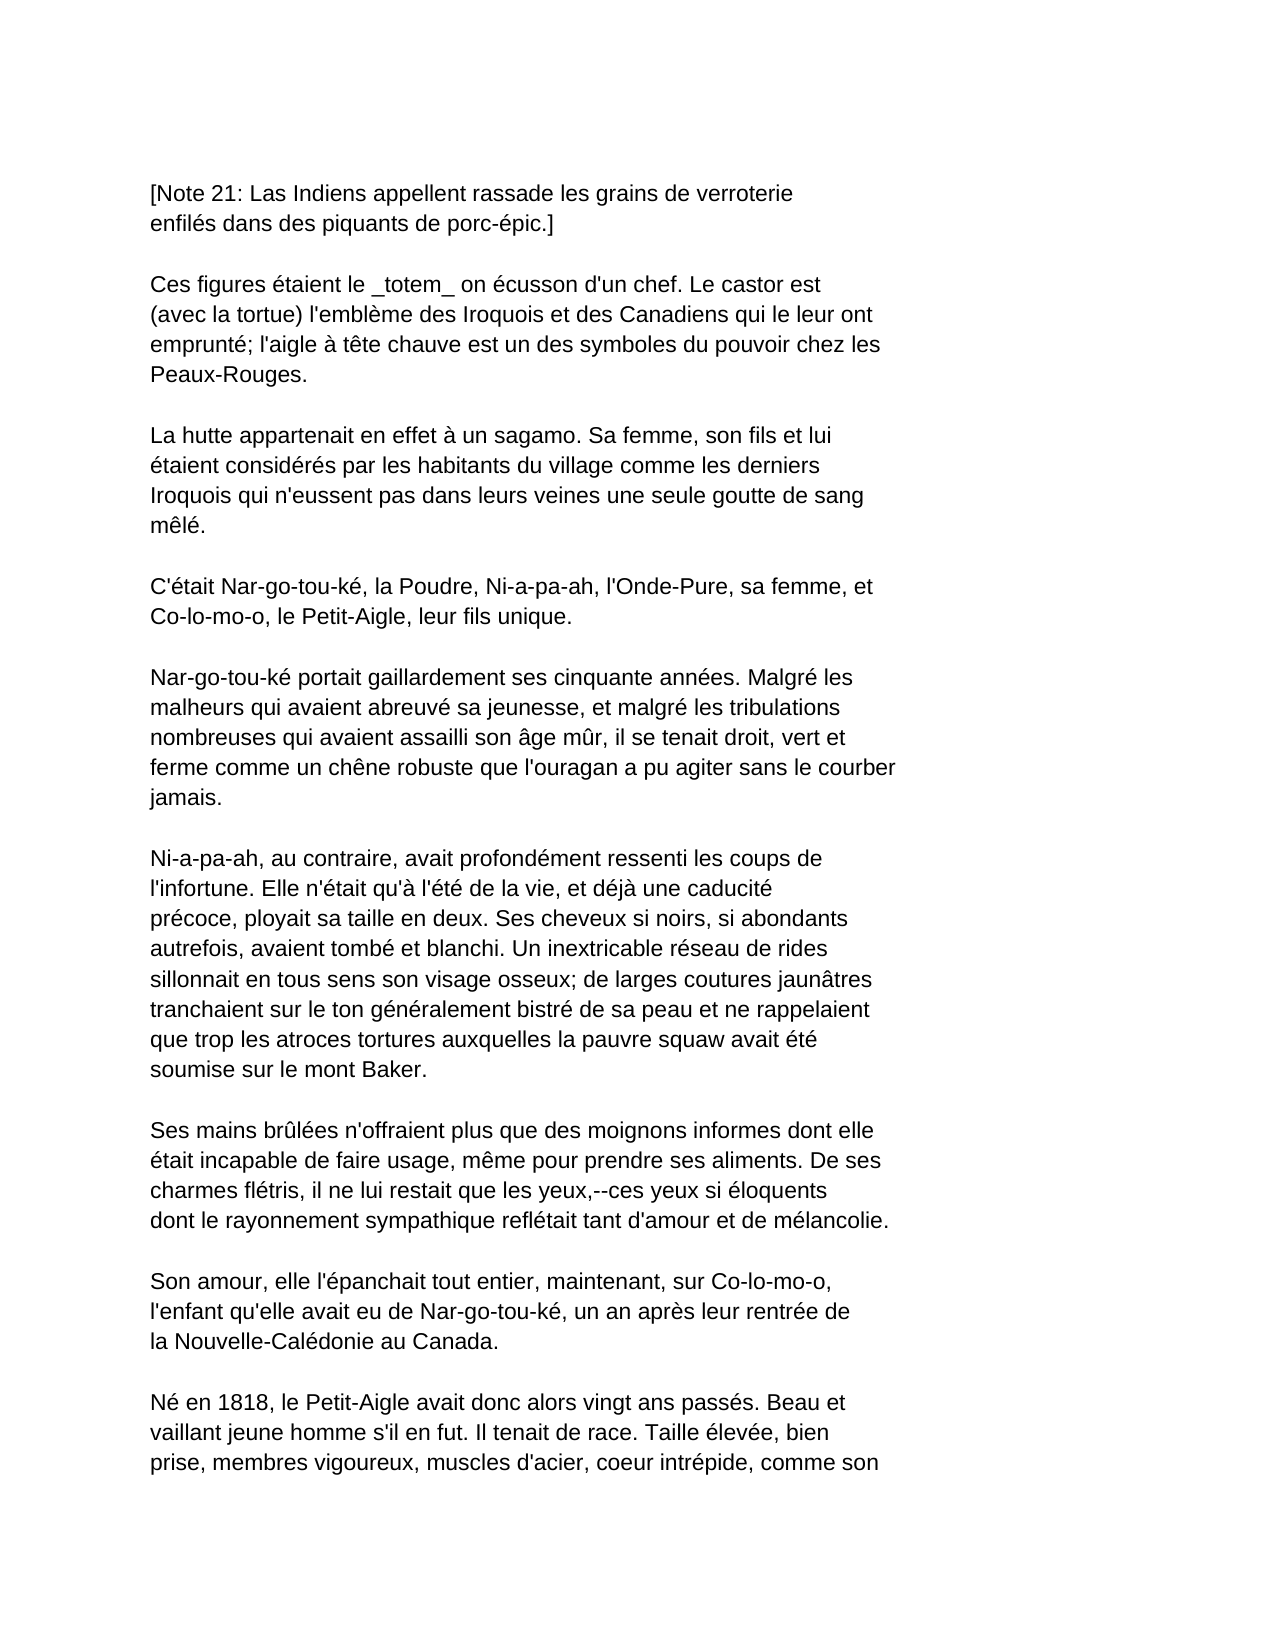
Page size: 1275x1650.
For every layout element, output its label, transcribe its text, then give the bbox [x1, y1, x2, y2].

text malheurs qui avaient abreuvé sa jeunesse, et malgré les tribulations [150, 694, 1125, 720]
text vaillant jeune homme s'il en fut. Il tenait de race. Taille élevée, bien [150, 1419, 1125, 1445]
text La hutte appartenait en effet à un sagamo. Sa femme, son fils et lui [150, 422, 1125, 448]
text Co-lo-mo-o, le Petit-Aigle, leur fils unique. [150, 603, 1125, 629]
text emprunté; l'aigle à tête chauve est un des symboles du pouvoir chez les [150, 331, 1125, 358]
text Nar-go-tou-ké portait gaillardement ses cinquante années. Malgré les [150, 663, 1125, 690]
text la Nouvelle-Calédonie au Canada. [150, 1328, 1125, 1354]
text enfilés dans des piquants de porc-épic.] [150, 210, 1125, 237]
text Son amour, elle l'épanchait tout entier, maintenant, sur Co-lo-mo-o, [150, 1268, 1125, 1294]
text charmes flétris, il ne lui restait que les yeux,--ces yeux si éloquents [150, 1177, 1125, 1203]
text mêlé. [150, 512, 1125, 539]
text que trop les atroces tortures auxquelles la pauvre squaw avait été [150, 1026, 1125, 1052]
text C'était Nar-go-tou-ké, la Poudre, Ni-a-pa-ah, l'Onde-Pure, sa femme, et [150, 573, 1125, 599]
text Né en 1818, le Petit-Aigle avait donc alors vingt ans passés. Beau et [150, 1388, 1125, 1415]
text Ces figures étaient le _totem_ on écusson d'un chef. Le castor est [150, 271, 1125, 297]
text l'enfant qu'elle avait eu de Nar-go-tou-ké, un an après leur rentrée de [150, 1298, 1125, 1324]
text jamais. [150, 784, 1125, 811]
text l'infortune. Elle n'était qu'à l'été de la vie, et déjà une caducité [150, 875, 1125, 901]
text était incapable de faire usage, même pour prendre ses aliments. De ses [150, 1147, 1125, 1173]
text (avec la tortue) l'emblème des Iroquois et des Canadiens qui le leur ont [150, 301, 1125, 327]
text tranchaient sur le ton généralement bistré de sa peau et ne rappelaient [150, 996, 1125, 1022]
text Peaux-Rouges. [150, 361, 1125, 388]
text sillonnait en tous sens son visage osseux; de larges coutures jaunâtres [150, 966, 1125, 992]
text Iroquois qui n'eussent pas dans leurs veines une seule goutte de sang [150, 482, 1125, 509]
text autrefois, avaient tombé et blanchi. Un inextricable réseau de rides [150, 935, 1125, 962]
text étaient considérés par les habitants du village comme les derniers [150, 452, 1125, 478]
text Ni-a-pa-ah, au contraire, avait profondément ressenti les coups de [150, 845, 1125, 871]
text Ses mains brûlées n'offraient plus que des moignons informes dont elle [150, 1117, 1125, 1143]
text ferme comme un chêne robuste que l'ouragan a pu agiter sans le courber [150, 754, 1125, 781]
text soumise sur le mont Baker. [150, 1056, 1125, 1083]
text précoce, ployait sa taille en deux. Ses cheveux si noirs, si abondants [150, 905, 1125, 932]
text prise, membres vigoureux, muscles d'acier, coeur intrépide, comme son [150, 1449, 1125, 1475]
text nombreuses qui avaient assailli son âge mûr, il se tenait droit, vert et [150, 724, 1125, 750]
text dont le rayonnement sympathique reflétait tant d'amour et de mélancolie. [150, 1207, 1125, 1234]
text [Note 21: Las Indiens appellent rassade les grains de verroterie [150, 180, 1125, 207]
